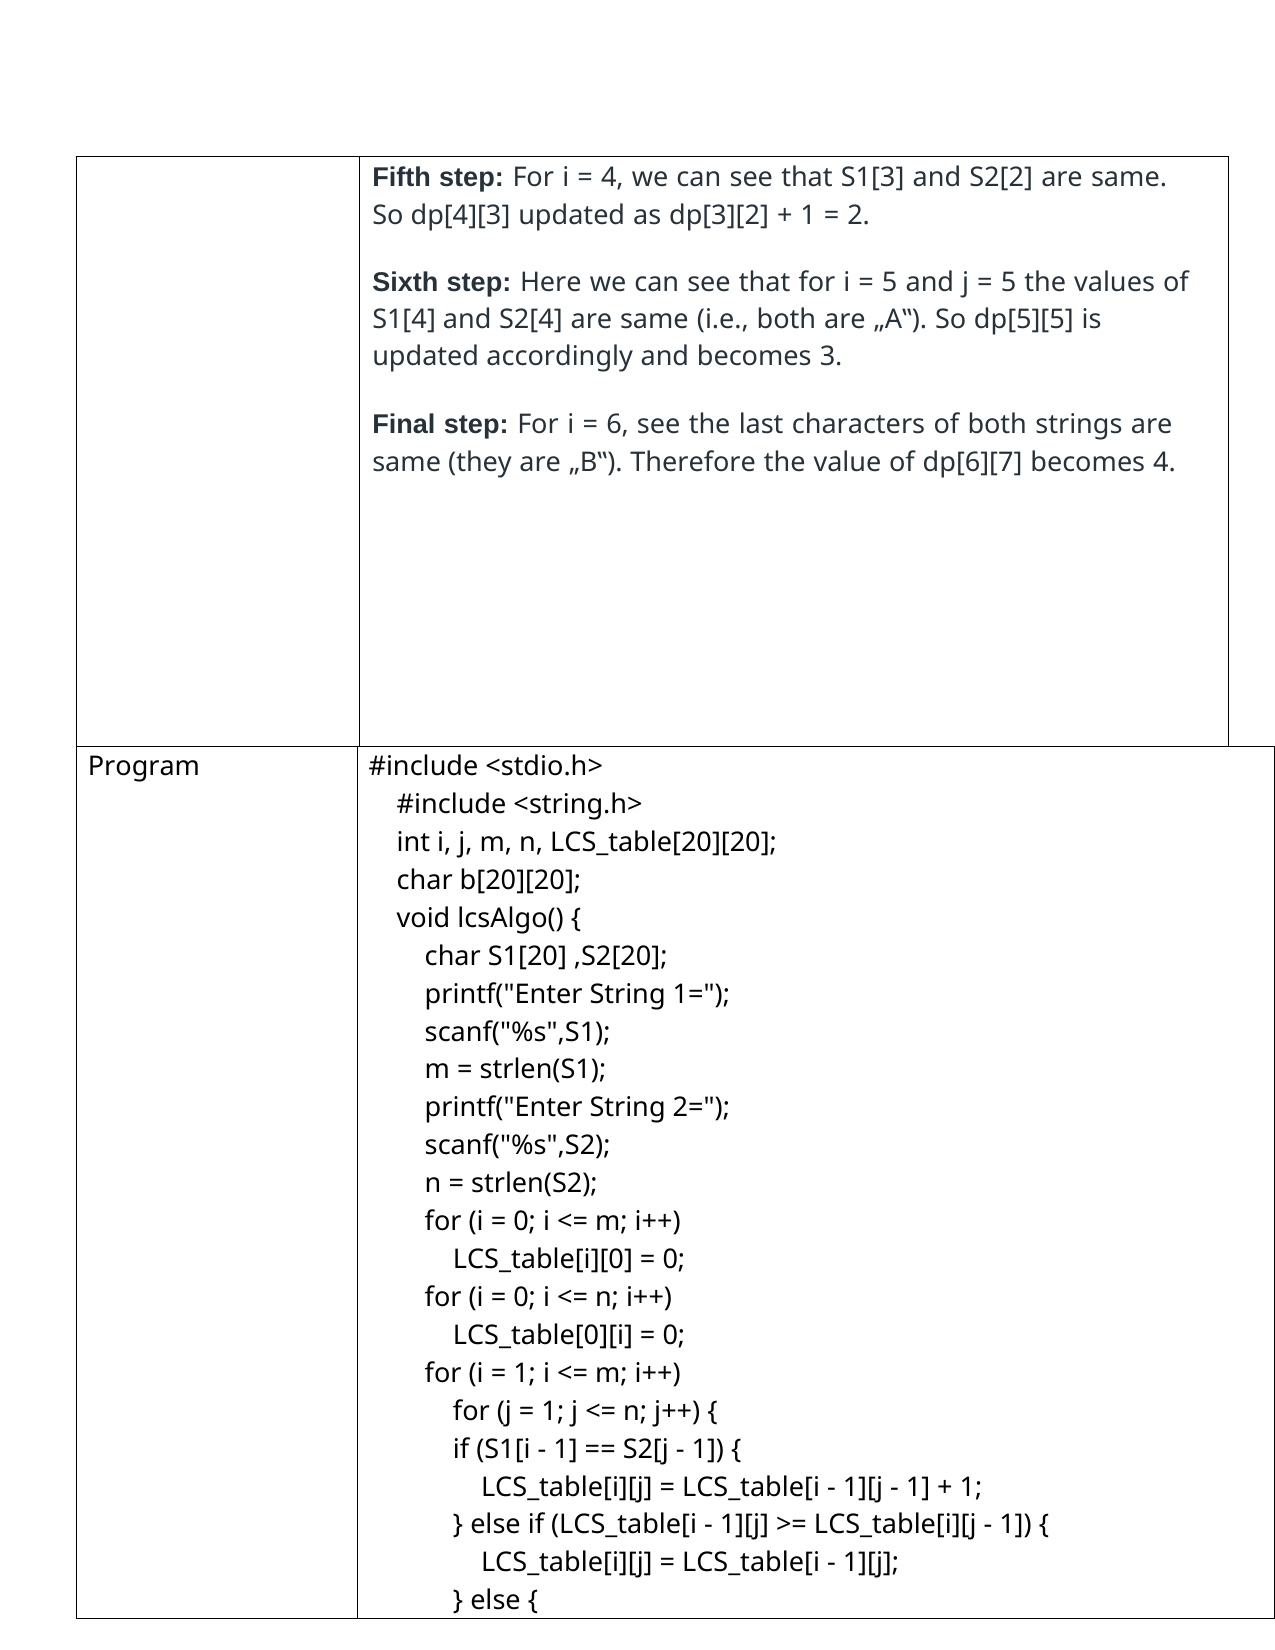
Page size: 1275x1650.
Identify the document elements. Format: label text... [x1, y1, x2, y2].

table_header Fifth step: For i = 4, we can see that S1[3] and S2[2] are same. So dp[4][3] updated as dp[3][2] + 1 = 2. Sixth step: Here we can see that for i = 5 and j = 5 the values of S1[4] and S2[4] are same (i.e., both are „A‟). So dp[5][5] is updated accordingly and becomes 3. Final step: For i = 6, see the last characters of both strings are same (they are „B‟). Therefore the value of dp[6][7] becomes 4. [360, 157, 1228, 746]
table_header [77, 157, 359, 746]
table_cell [358, 747, 1274, 1618]
table_cell Program [77, 747, 357, 1618]
